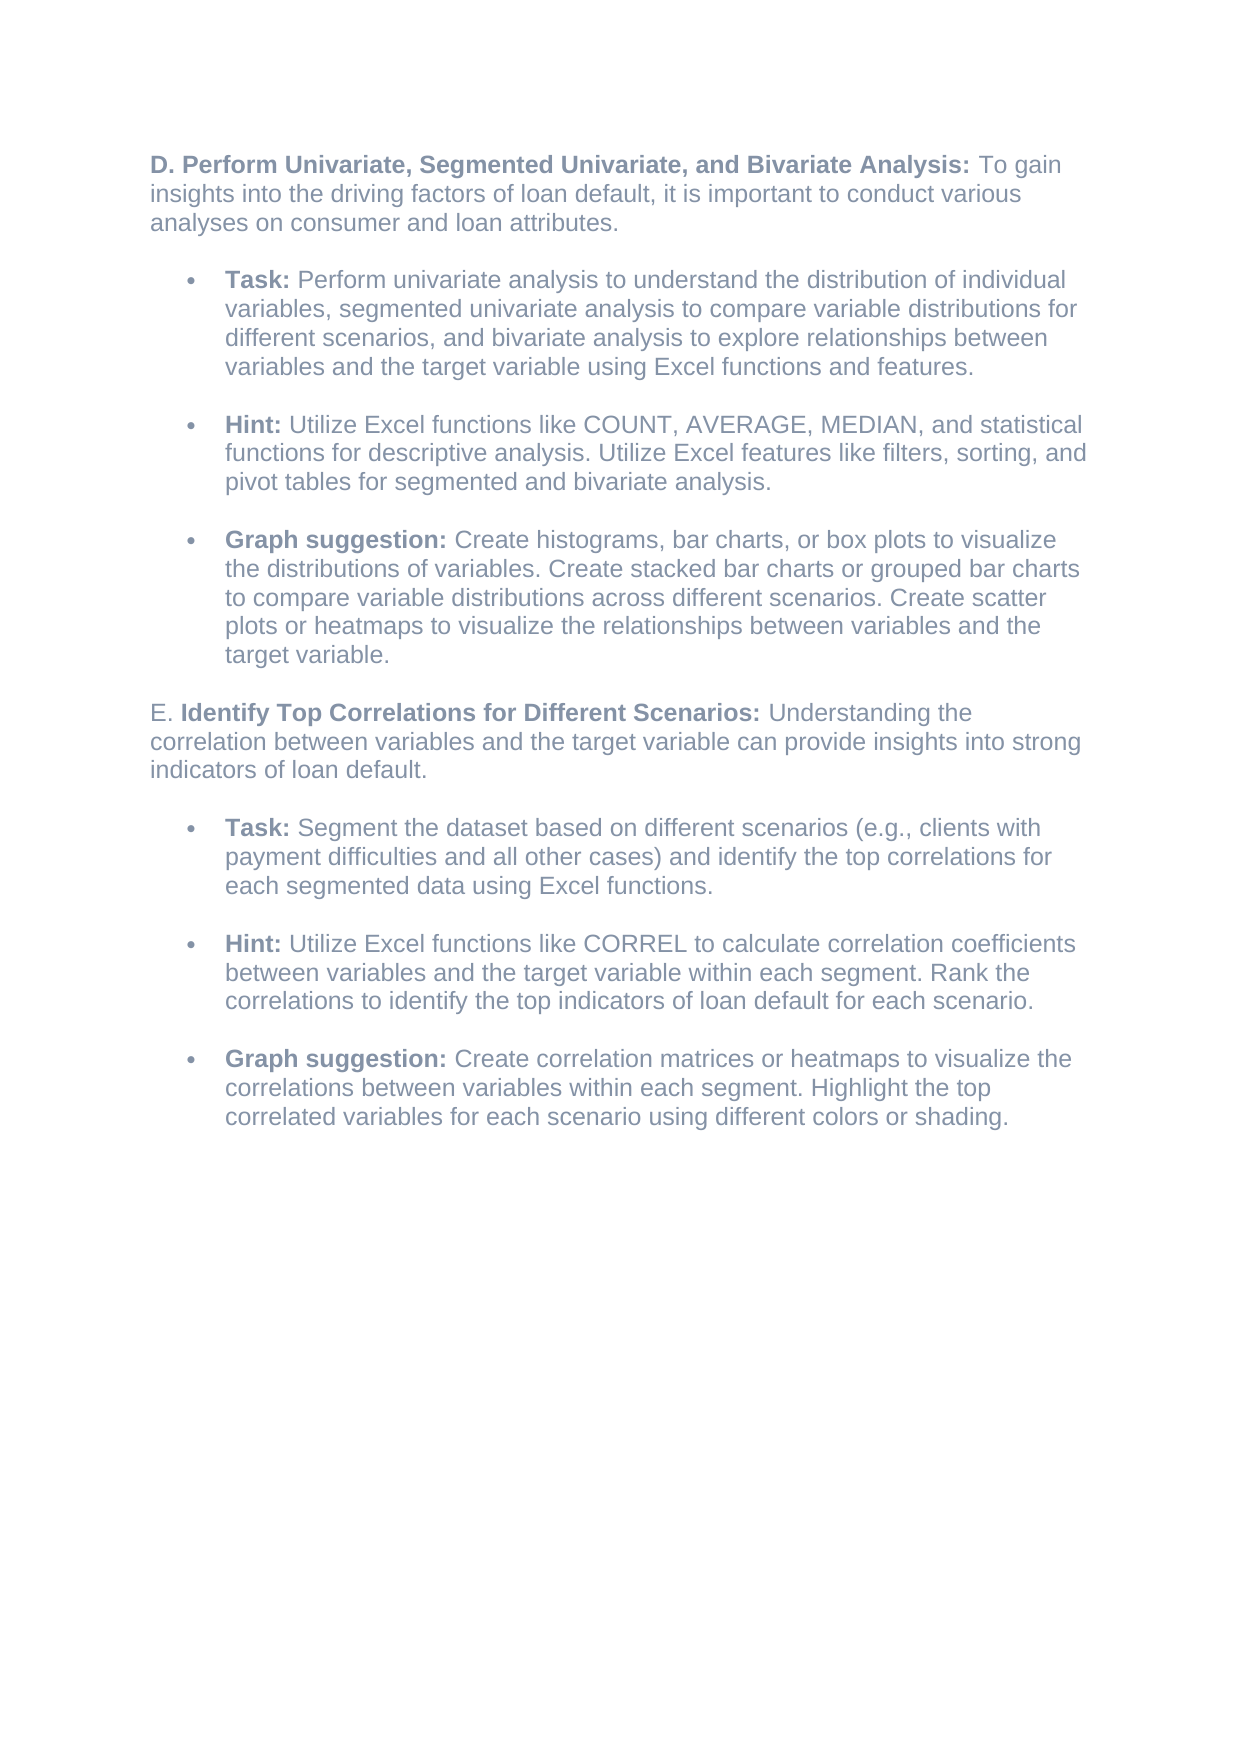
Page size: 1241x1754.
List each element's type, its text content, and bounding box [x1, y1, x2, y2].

list Task: Segment the dataset based on different scenarios (e.g., clients with payment difficulties and all other cases) and identify the top correlations for each segmented data using Excel functions. [187, 813, 1090, 899]
text D. Perform Univariate, Segmented Univariate, and Bivariate Analysis: To gain insights into the driving factors of loan default, it is important to conduct various analyses on consumer and loan attributes. [150, 150, 1090, 236]
list Hint: Utilize Excel functions like CORREL to calculate correlation coefficients between variables and the target variable within each segment. Rank the correlations to identify the top indicators of loan default for each scenario. [187, 929, 1090, 1015]
list Hint: Utilize Excel functions like COUNT, AVERAGE, MEDIAN, and statistical functions for descriptive analysis. Utilize Excel features like filters, sorting, and pivot tables for segmented and bivariate analysis. [187, 409, 1090, 496]
list Graph suggestion: Create histograms, bar charts, or box plots to visualize the distributions of variables. Create stacked bar charts or grouped bar charts to compare variable distributions across different scenarios. Create scatter plots or heatmaps to visualize the relationships between variables and the target variable. [187, 525, 1090, 669]
list Graph suggestion: Create correlation matrices or heatmaps to visualize the correlations between variables within each segment. Highlight the top correlated variables for each scenario using different colors or shading. [187, 1044, 1090, 1130]
list Task: Perform univariate analysis to understand the distribution of individual variables, segmented univariate analysis to compare variable distributions for different scenarios, and bivariate analysis to explore relationships between variables and the target variable using Excel functions and features. [187, 265, 1090, 380]
text E. Identify Top Correlations for Different Scenarios: Understanding the correlation between variables and the target variable can provide insights into strong indicators of loan default. [150, 698, 1090, 784]
